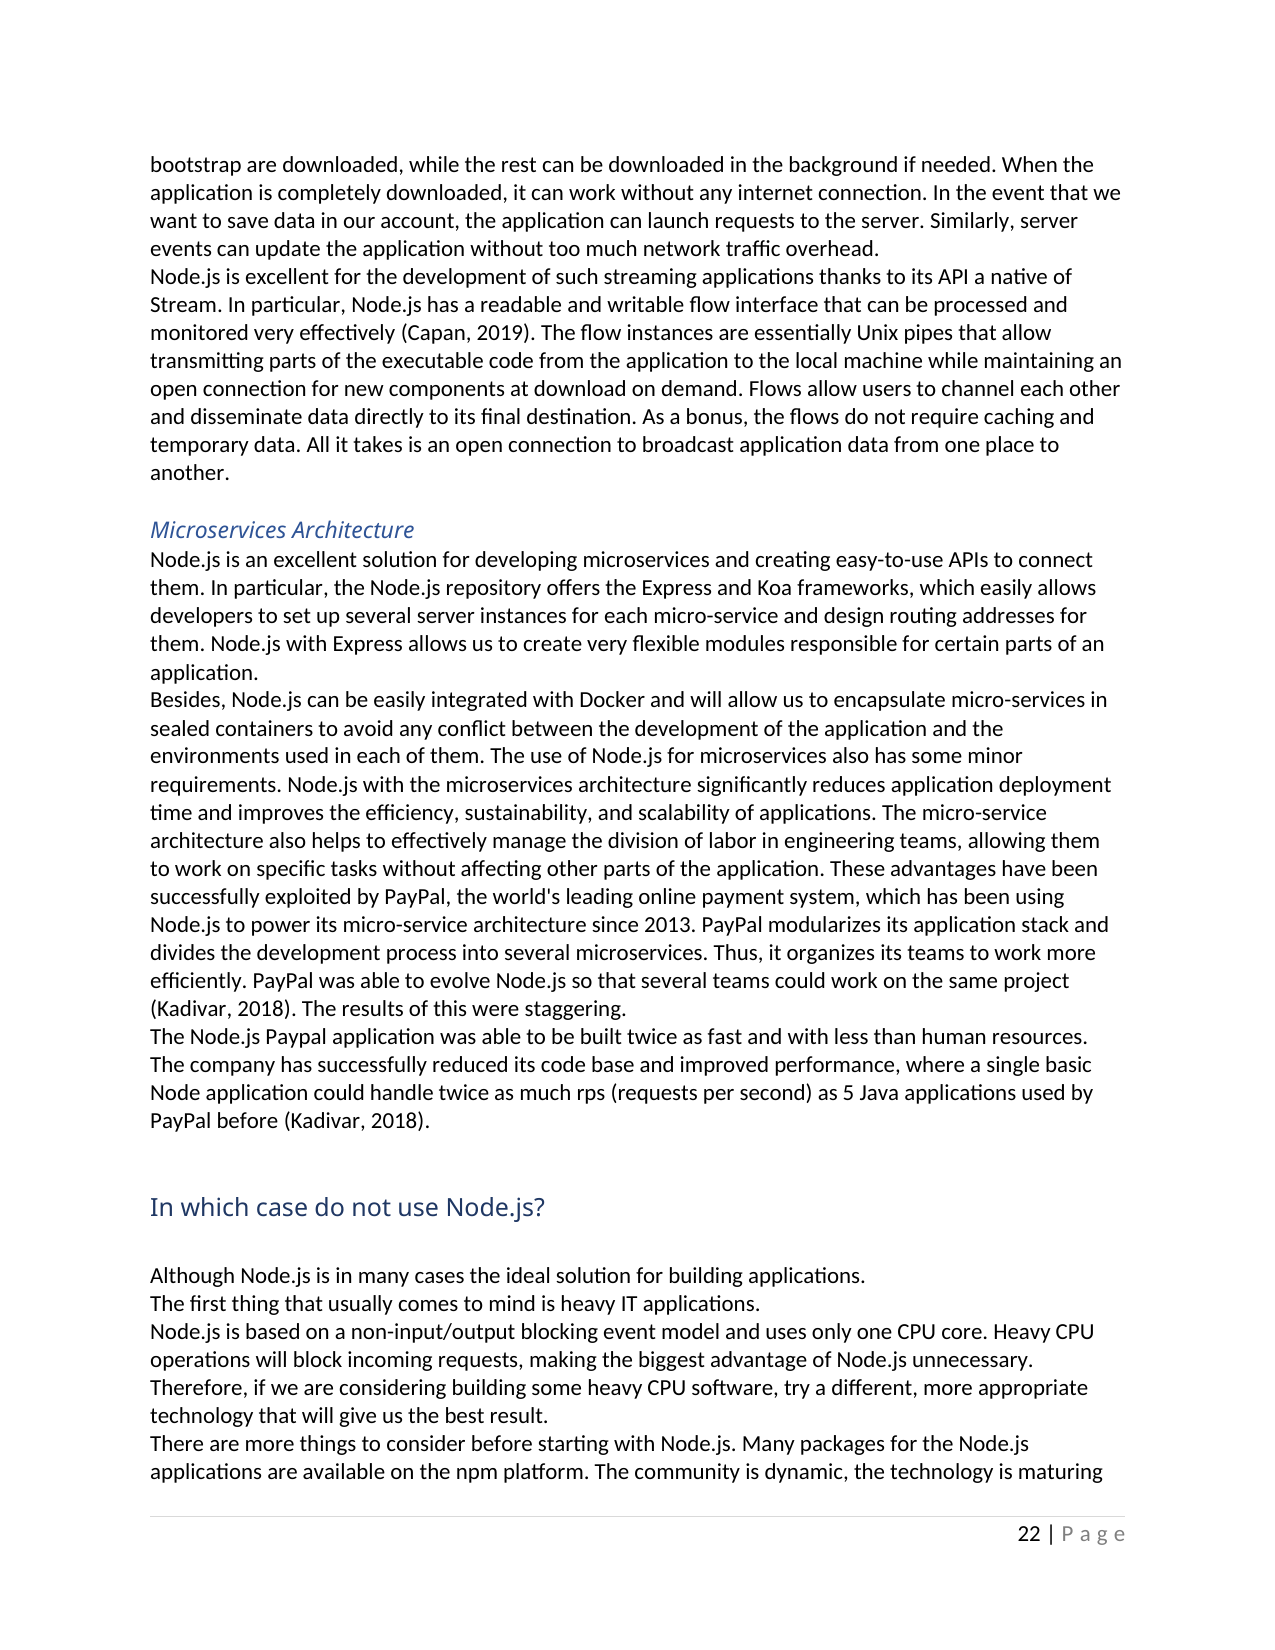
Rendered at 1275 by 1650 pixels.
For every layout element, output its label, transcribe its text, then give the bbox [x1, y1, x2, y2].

text Although Node.js is in many cases the ideal solution for building applications. [150, 1224, 1125, 1289]
text Besides, Node.js can be easily integrated with Docker and will allow us to encapsulate micro-services in sealed containers to avoid any conflict between the development of the application and the environments used in each of them. The use of Node.js for microservices also has some minor requirements. Node.js with the microservices architecture significantly reduces application deployment time and improves the efficiency, sustainability, and scalability of applications. The micro-service architecture also helps to effectively manage the division of labor in engineering teams, allowing them to work on specific tasks without affecting other parts of the application. These advantages have been successfully exploited by PayPal, the world's leading online payment system, which has been using Node.js to power its micro-service architecture since 2013. PayPal modularizes its application stack and divides the development process into several microservices. Thus, it organizes its teams to work more efficiently. PayPal was able to evolve Node.js so that several teams could work on the same project . The results of this were staggering. [150, 686, 1125, 1022]
text Node.js is based on a non-input/output blocking event model and uses only one CPU core. Heavy CPU operations will block incoming requests, making the biggest advantage of Node.js unnecessary. Therefore, if we are considering building some heavy CPU software, try a different, more appropriate technology that will give us the best result. [150, 1317, 1125, 1429]
text The Node.js Paypal application was able to be built twice as fast and with less than human resources. The company has successfully reduced its code base and improved performance, where a single basic Node application could handle twice as much rps (requests per second) as 5 Java applications used by PayPal before . [150, 1022, 1125, 1134]
text In which case do not use Node.js? [150, 1190, 1125, 1224]
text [150, 150, 1125, 262]
text Microservices Architecture Node.js is an excellent solution for developing microservices and creating easy-to-use APIs to connect them. In particular, the Node.js repository offers the Express and Koa frameworks, which easily allows developers to set up several server instances for each micro-service and design routing addresses for them. Node.js with Express allows us to create very flexible modules responsible for certain parts of an application. [150, 486, 1125, 686]
text The first thing that usually comes to mind is heavy IT applications. [150, 1289, 1125, 1317]
text Node.js is excellent for the development of such streaming applications thanks to its API a native of Stream. In particular, Node.js has a readable and writable flow interface that can be processed and monitored very effectively . The flow instances are essentially Unix pipes that allow transmitting parts of the executable code from the application to the local machine while maintaining an open connection for new components at download on demand. Flows allow users to channel each other and disseminate data directly to its final destination. As a bonus, the flows do not require caching and temporary data. All it takes is an open connection to broadcast application data from one place to another. [150, 262, 1125, 486]
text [150, 1429, 1125, 1485]
